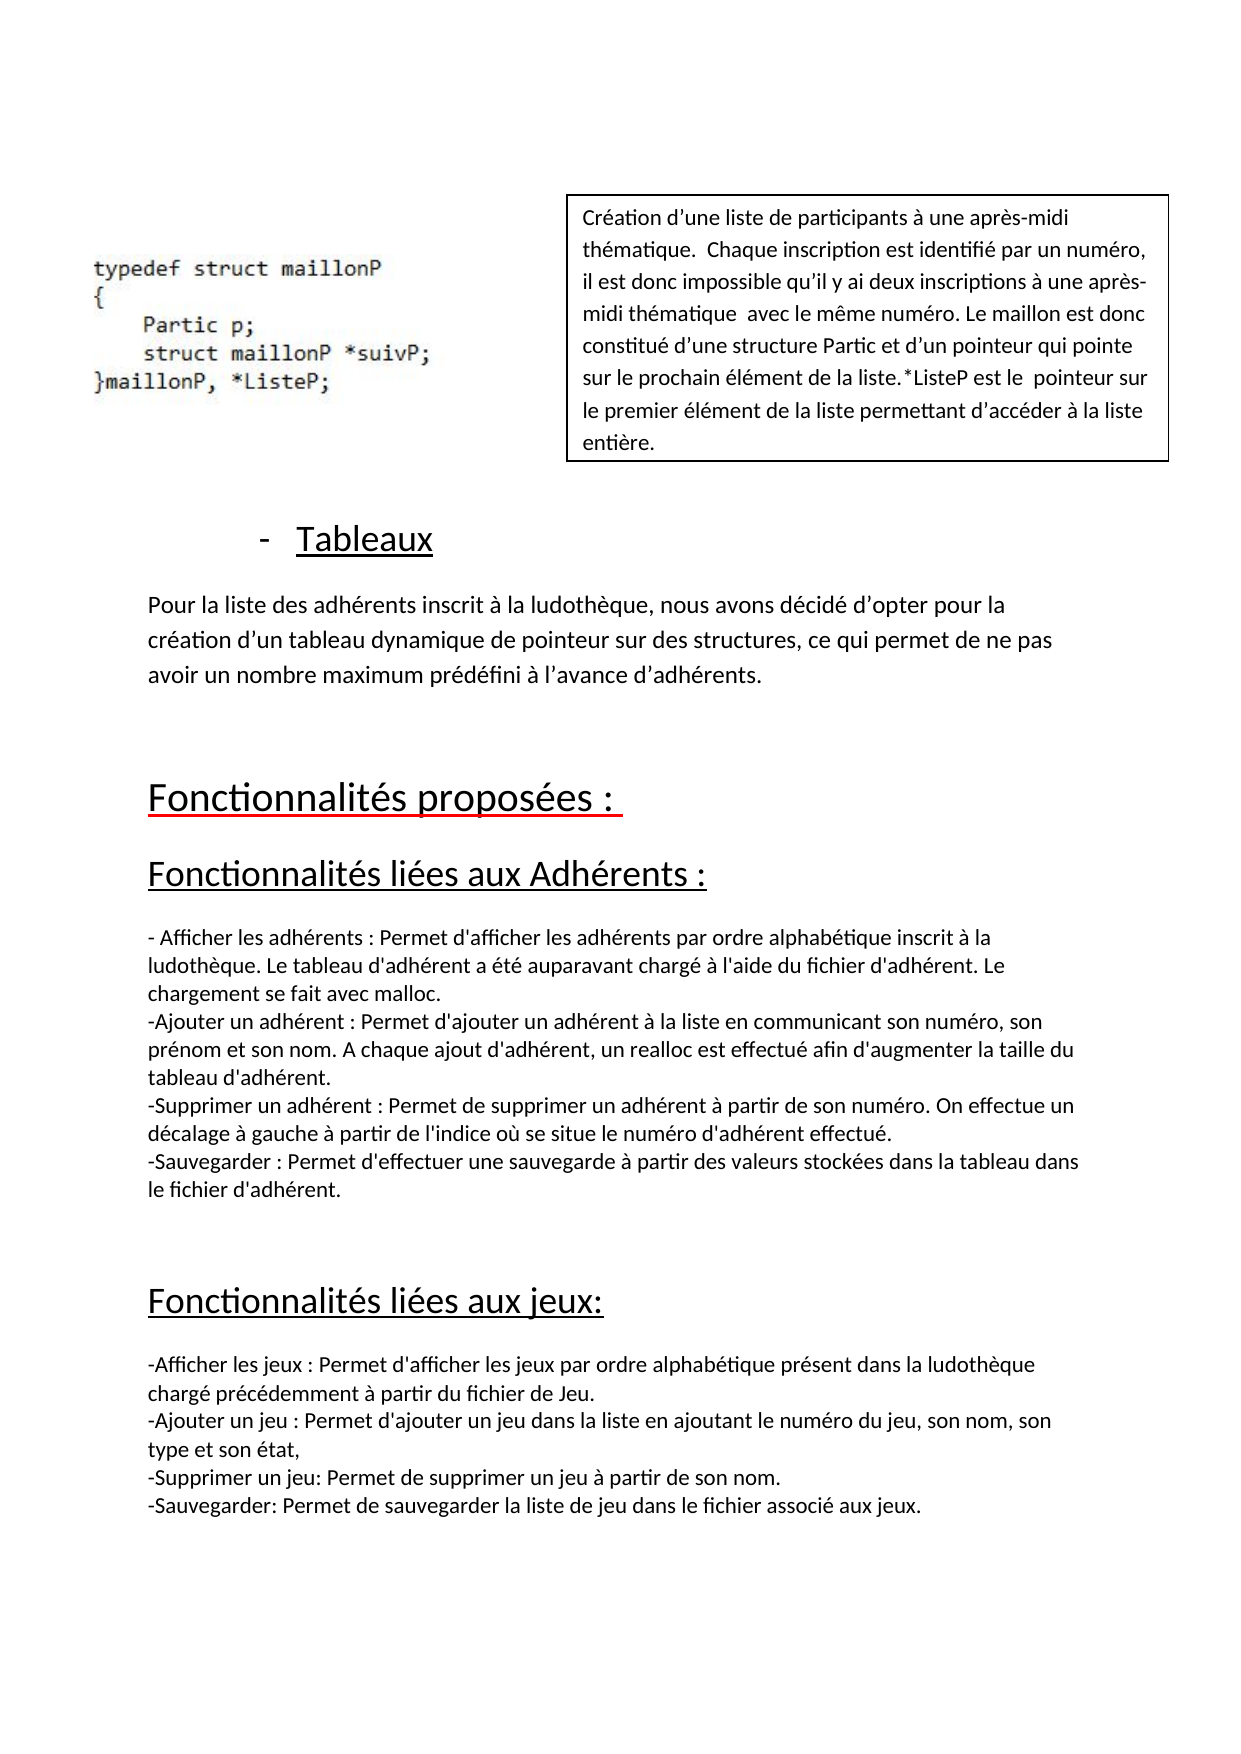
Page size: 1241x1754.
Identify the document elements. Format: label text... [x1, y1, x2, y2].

text Fonctionnalités liées aux jeux: [148, 1277, 1093, 1323]
text -Sauvegarder: Permet de sauvegarder la liste de jeu dans le fichier associé aux jeux. [148, 1491, 1093, 1519]
picture [93, 254, 451, 411]
text -Supprimer un adhérent : Permet de supprimer un adhérent à partir de son numéro. On effectue un décalage à gauche à partir de l'indice où se situe le numéro d'adhérent effectué. [148, 1091, 1093, 1147]
text Fonctionnalités proposées : [148, 771, 1093, 821]
text -Ajouter un jeu : Permet d'ajouter un jeu dans la liste en ajoutant le numéro du jeu, son nom, son type et son état, [148, 1407, 1093, 1463]
text -Ajouter un adhérent : Permet d'ajouter un adhérent à la liste en communicant son numéro, son prénom et son nom. A chaque ajout d'adhérent, un realloc est effectué afin d'augmenter la taille du tableau d'adhérent. [148, 1007, 1093, 1091]
text - Afficher les adhérents : Permet d'afficher les adhérents par ordre alphabétique inscrit à la ludothèque. Le tableau d'adhérent a été auparavant chargé à l'aide du fichier d'adhérent. Le chargement se fait avec malloc. [148, 923, 1093, 1007]
text -Supprimer un jeu: Permet de supprimer un jeu à partir de son nom. [148, 1463, 1093, 1491]
text Pour la liste des adhérents inscrit à la ludothèque, nous avons décidé d’opter pour la création d’un tableau dynamique de pointeur sur des structures, ce qui permet de ne pas avoir un nombre maximum prédéfini à l’avance d’adhérents. [148, 589, 1093, 689]
text -Afficher les jeux : Permet d'afficher les jeux par ordre alphabétique présent dans la ludothèque chargé précédemment à partir du fichier de Jeu. [148, 1351, 1093, 1407]
text -Sauvegarder : Permet d'effectuer une sauvegarde à partir des valeurs stockées dans la tableau dans le fichier d'adhérent. [148, 1147, 1093, 1203]
list Tableaux [258, 515, 1093, 561]
text Fonctionnalités liées aux Adhérents : [148, 850, 1093, 896]
